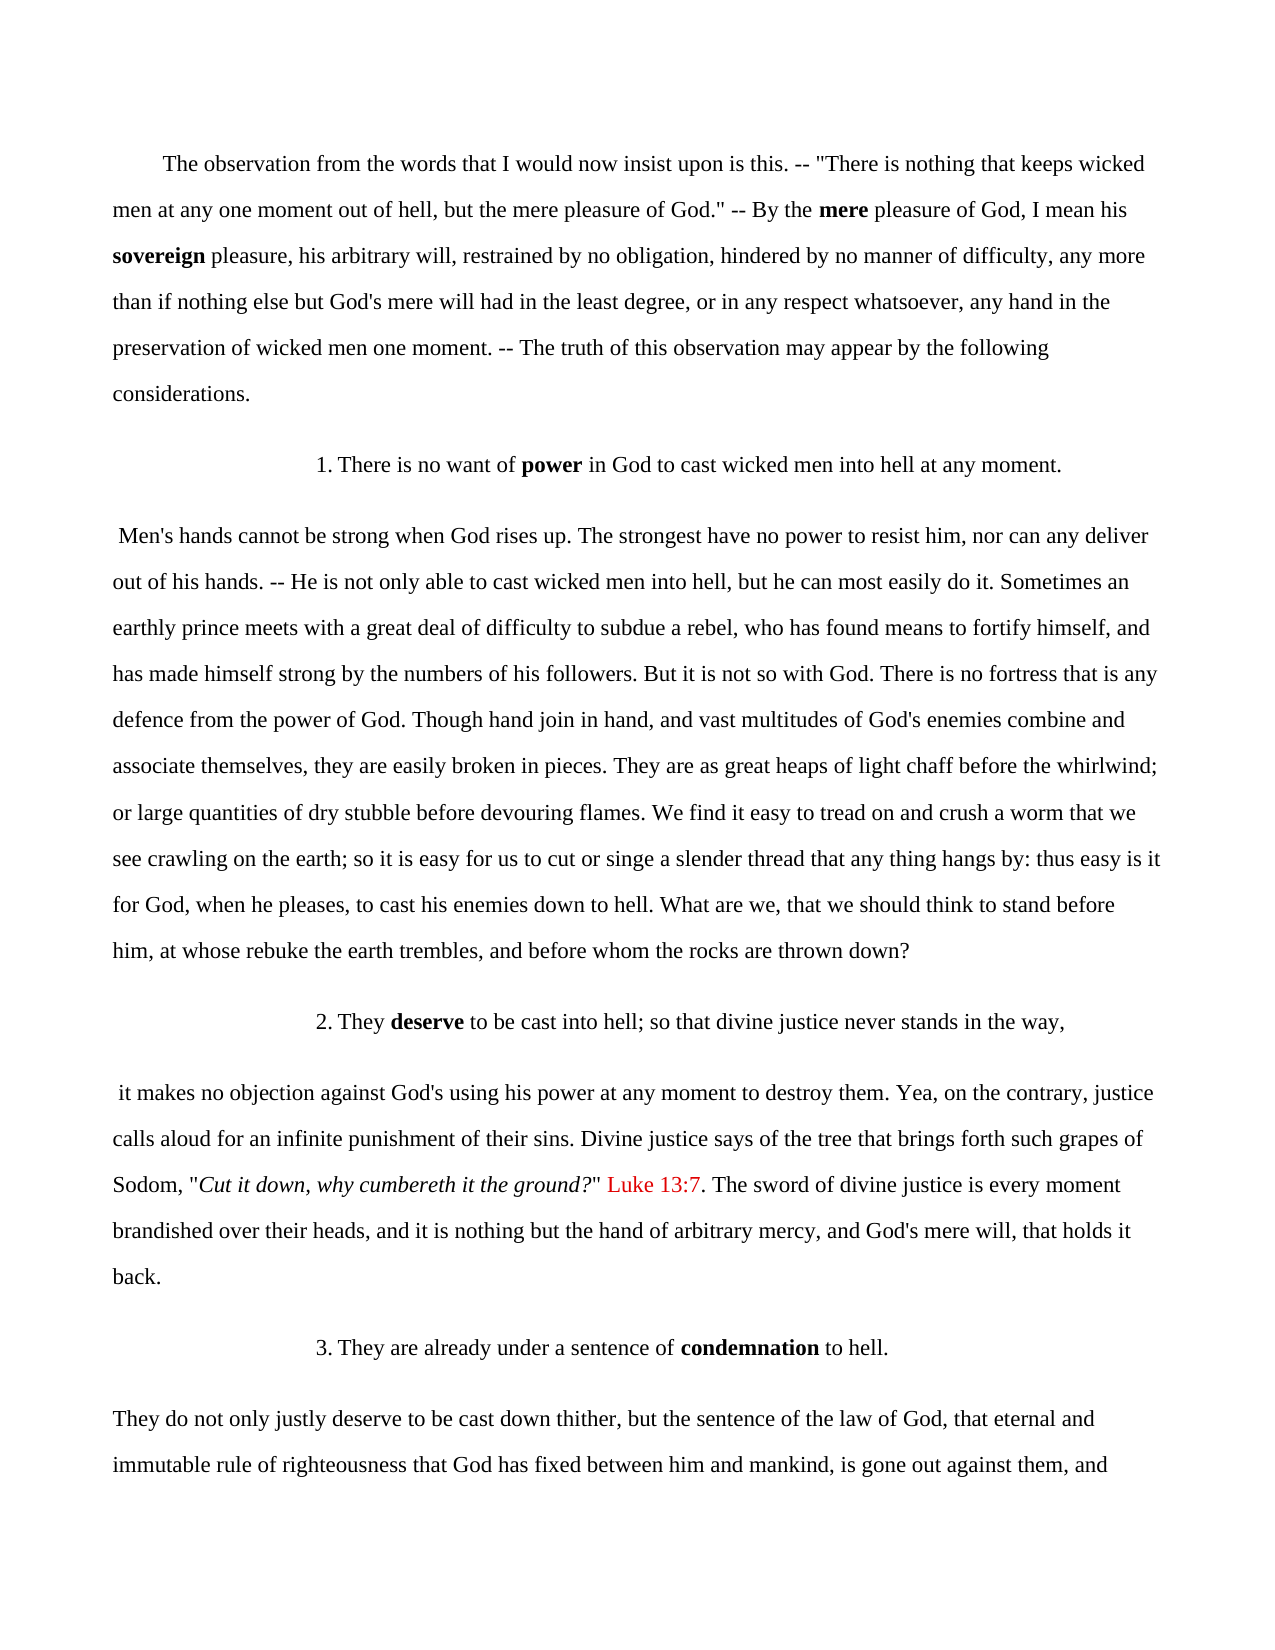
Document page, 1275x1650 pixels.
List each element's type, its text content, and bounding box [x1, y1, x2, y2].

list There is no want of power in God to cast wicked men into hell at any moment. [266, 451, 1162, 478]
text it makes no objection against God's using his power at any moment to destroy them. Yea, on the contrary, justice calls aloud for an infinite punishment of their sins. Divine justice says of the tree that brings forth such grapes of Sodom, "Cut it down, why cumbereth it the ground?" Luke 13:7. The sword of divine justice is every moment brandished over their heads, and it is nothing but the hand of arbitrary mercy, and God's mere will, that holds it back. [112, 1079, 1162, 1289]
list They are already under a sentence of condemnation to hell. [266, 1334, 1162, 1360]
text The observation from the words that I would now insist upon is this. -- "There is nothing that keeps wicked men at any one moment out of hell, but the mere pleasure of God." -- By the mere pleasure of God, I mean his sovereign pleasure, his arbitrary will, restrained by no obligation, hindered by no manner of difficulty, any more than if nothing else but God's mere will had in the least degree, or in any respect whatsoever, any hand in the preservation of wicked men one moment. -- The truth of this observation may appear by the following considerations. [112, 150, 1162, 407]
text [112, 1405, 1162, 1477]
text Men's hands cannot be strong when God rises up. The strongest have no power to resist him, nor can any deliver out of his hands. -- He is not only able to cast wicked men into hell, but he can most easily do it. Sometimes an earthly prince meets with a great deal of difficulty to subdue a rebel, who has found means to fortify himself, and has made himself strong by the numbers of his followers. But it is not so with God. There is no fortress that is any defence from the power of God. Though hand join in hand, and vast multitudes of God's enemies combine and associate themselves, they are easily broken in pieces. They are as great heaps of light chaff before the whirlwind; or large quantities of dry stubble before devouring flames. We find it easy to tread on and crush a worm that we see crawling on the earth; so it is easy for us to cut or singe a slender thread that any thing hangs by: thus easy is it for God, when he pleases, to cast his enemies down to hell. What are we, that we should think to stand before him, at whose rebuke the earth trembles, and before whom the rocks are thrown down? [112, 522, 1162, 963]
list They deserve to be cast into hell; so that divine justice never stands in the way, [266, 1008, 1162, 1034]
